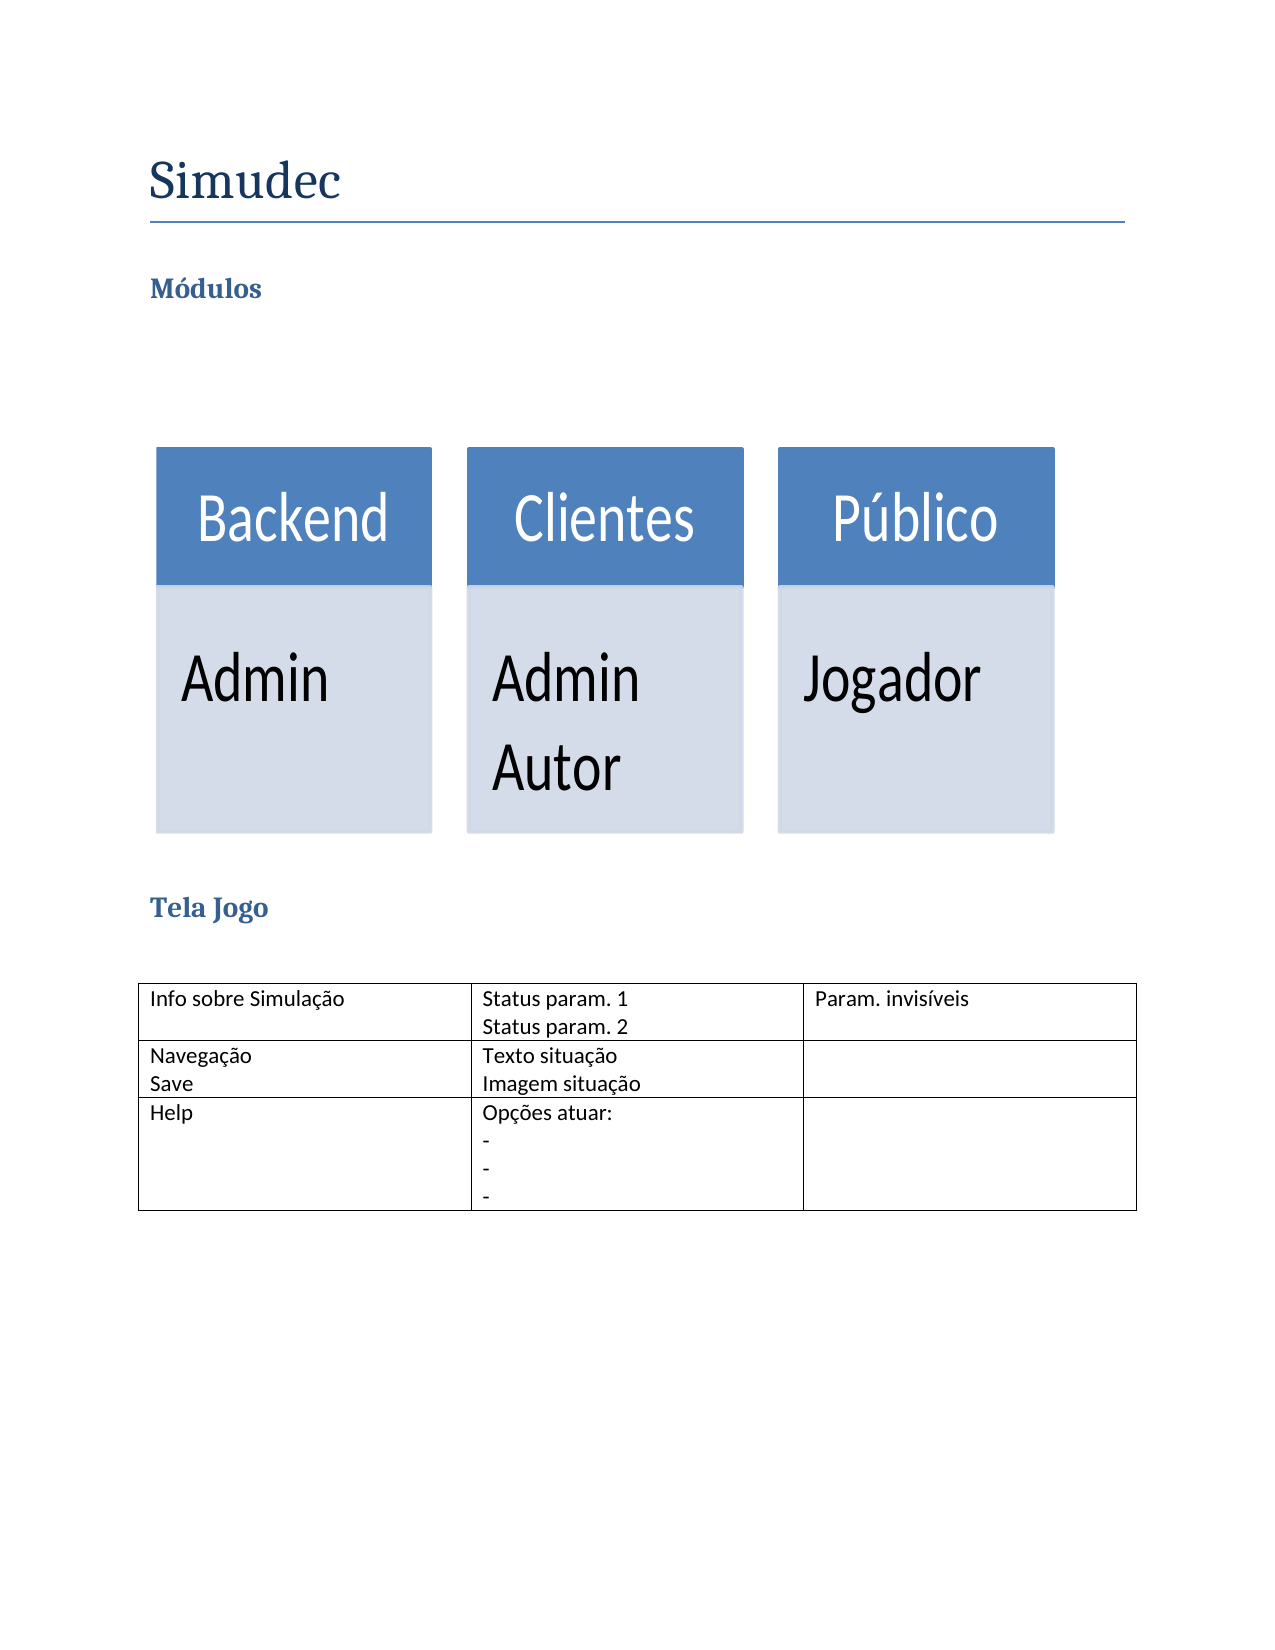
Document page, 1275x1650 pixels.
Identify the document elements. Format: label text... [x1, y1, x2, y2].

table_cell Help [139, 1098, 471, 1210]
table_cell Texto situação Imagem situação [472, 1041, 803, 1097]
title Simudec [150, 150, 1125, 221]
table_cell [804, 1041, 1136, 1097]
table_cell Navegação Save [139, 1041, 471, 1097]
table_header Info sobre Simulação [139, 984, 471, 1040]
subtitle Módulos [150, 273, 1125, 836]
table_cell [804, 1098, 1136, 1210]
table_header Param. invisíveis [804, 984, 1136, 1040]
table_header Status param. 1 Status param. 2 [472, 984, 803, 1040]
table_cell Opções atuar: - - - [472, 1098, 803, 1210]
subtitle Tela Jogo [150, 891, 1125, 925]
